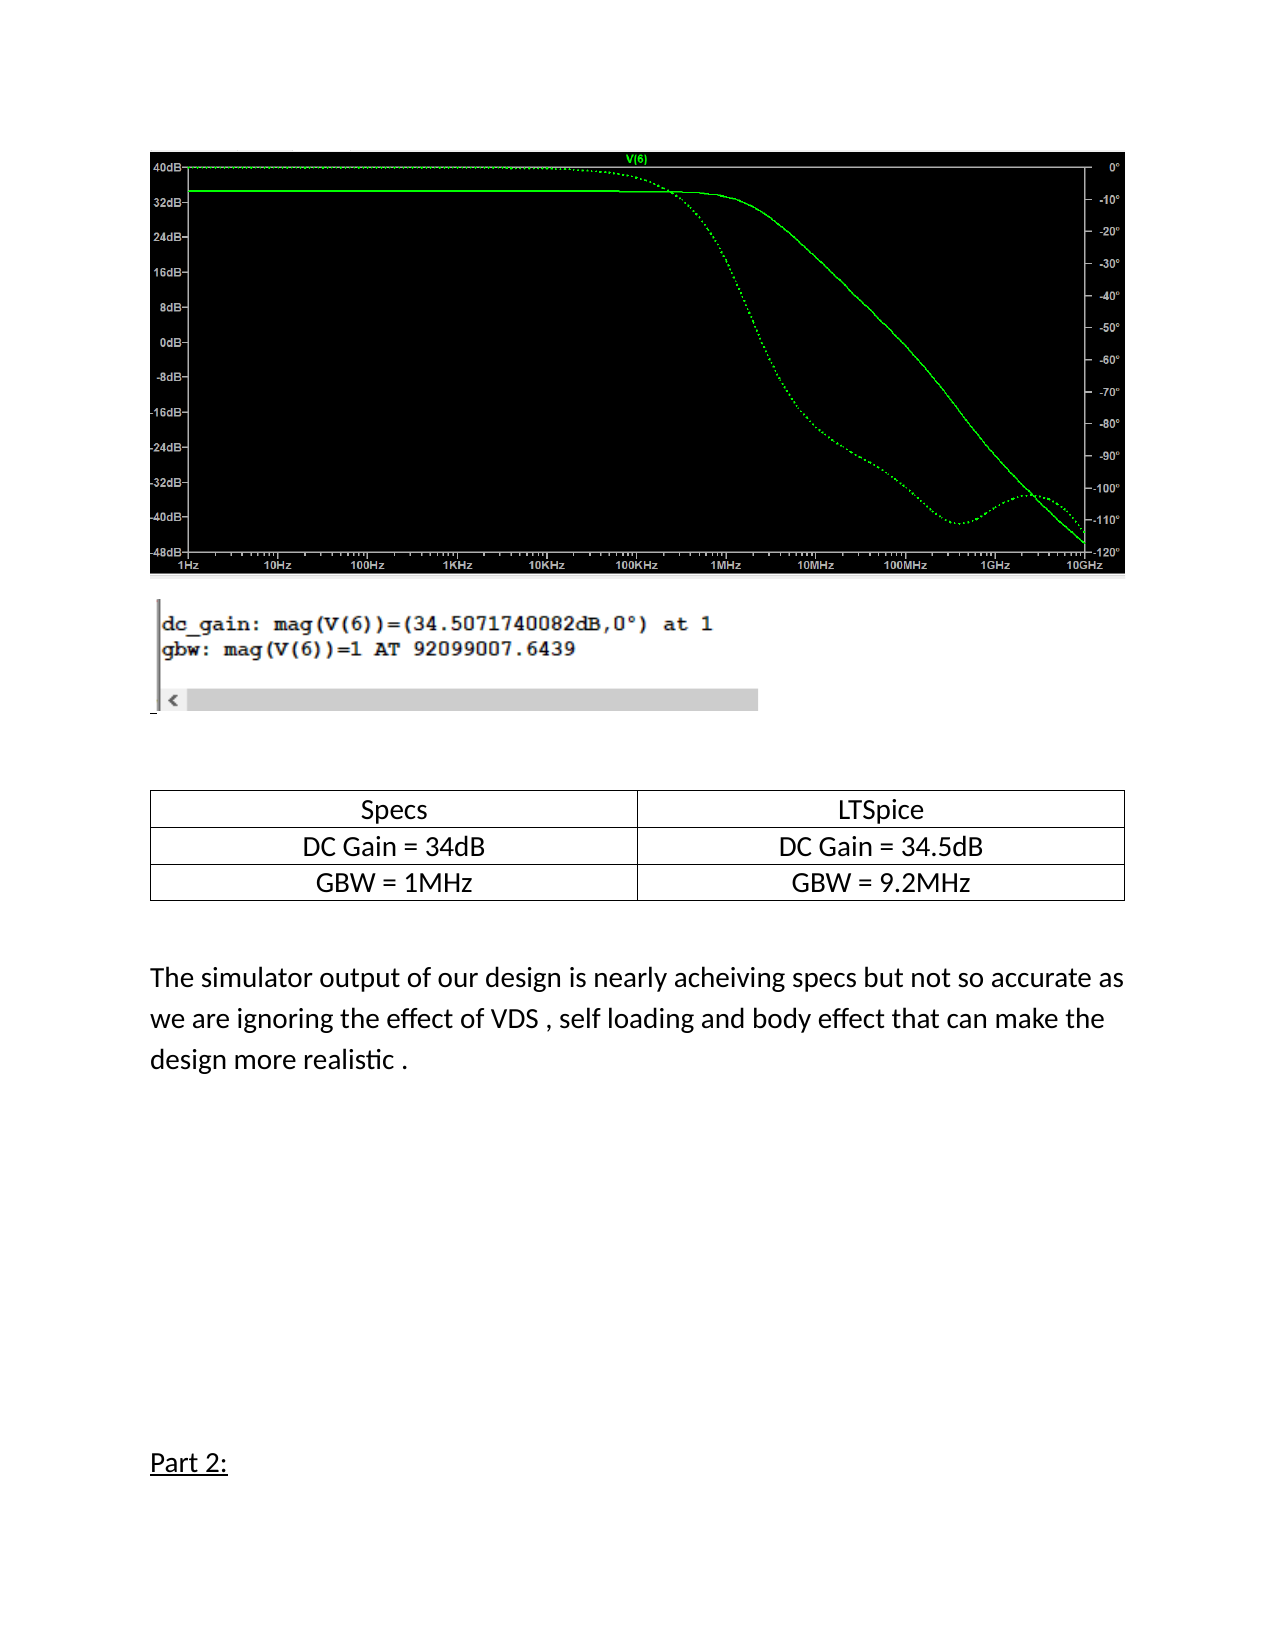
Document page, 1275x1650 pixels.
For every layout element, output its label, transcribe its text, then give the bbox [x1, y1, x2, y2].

picture [156, 599, 759, 711]
table_cell DC Gain = 34.5dB [638, 828, 1124, 863]
table_cell GBW = 9.2MHz [638, 865, 1124, 900]
table_cell DC Gain = 34dB [151, 828, 637, 863]
table_header Specs [151, 791, 637, 827]
text The simulator output of our design is nearly acheiving specs but not so accurate as we are ignoring the effect of VDS , self loading and body effect that can make the design more realistic . [150, 959, 1125, 1076]
table_cell GBW = 1MHz [151, 865, 637, 900]
picture [150, 150, 1125, 579]
table_header LTSpice [638, 791, 1124, 827]
text Part 2: [150, 1444, 1125, 1479]
